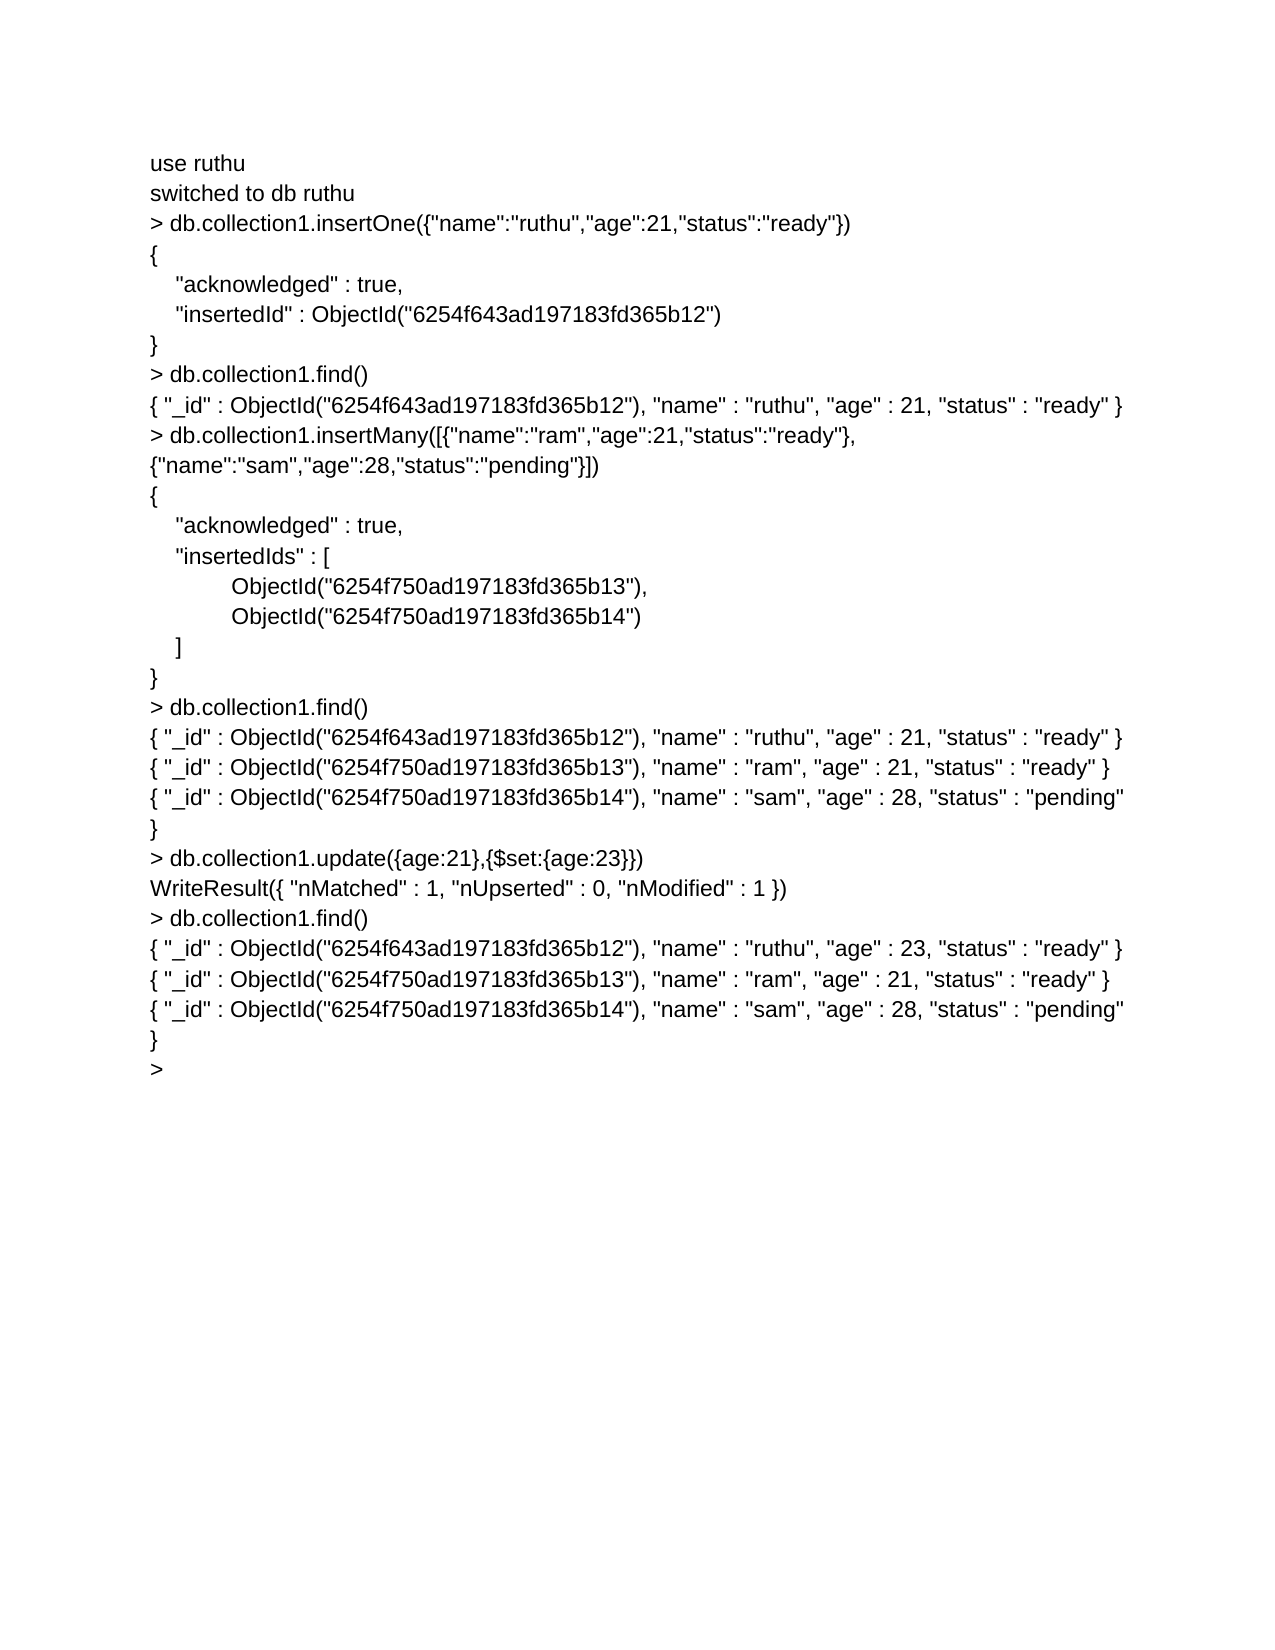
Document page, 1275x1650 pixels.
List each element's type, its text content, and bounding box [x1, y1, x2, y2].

text "acknowledged" : true, [150, 512, 1125, 539]
text > [150, 1056, 1125, 1083]
text > db.collection1.find() [150, 361, 1125, 388]
text > db.collection1.find() [150, 905, 1125, 932]
text { [150, 482, 1125, 509]
text ] [150, 633, 1125, 660]
text { "_id" : ObjectId("6254f750ad197183fd365b13"), "name" : "ram", "age" : 21, "status" : "ready" } [150, 966, 1125, 992]
text switched to db ruthu [150, 180, 1125, 207]
text > db.collection1.find() [150, 694, 1125, 720]
text } [150, 331, 1125, 358]
text ObjectId("6254f750ad197183fd365b14") [150, 603, 1125, 629]
text { "_id" : ObjectId("6254f643ad197183fd365b12"), "name" : "ruthu", "age" : 23, "status" : "ready" } [150, 935, 1125, 962]
text > db.collection1.update({age:21},{$set:{age:23}}) [150, 845, 1125, 871]
text { "_id" : ObjectId("6254f643ad197183fd365b12"), "name" : "ruthu", "age" : 21, "status" : "ready" } [150, 724, 1125, 750]
text "insertedId" : ObjectId("6254f643ad197183fd365b12") [150, 301, 1125, 327]
text > db.collection1.insertOne({"name":"ruthu","age":21,"status":"ready"}) [150, 210, 1125, 237]
text { "_id" : ObjectId("6254f643ad197183fd365b12"), "name" : "ruthu", "age" : 21, "status" : "ready" } [150, 392, 1125, 418]
text ObjectId("6254f750ad197183fd365b13"), [150, 573, 1125, 599]
text { "_id" : ObjectId("6254f750ad197183fd365b13"), "name" : "ram", "age" : 21, "status" : "ready" } [150, 754, 1125, 781]
text > db.collection1.insertMany([{"name":"ram","age":21,"status":"ready"},{"name":"sam","age":28,"status":"pending"}]) [150, 422, 1125, 478]
text WriteResult({ "nMatched" : 1, "nUpserted" : 0, "nModified" : 1 }) [150, 875, 1125, 901]
text { "_id" : ObjectId("6254f750ad197183fd365b14"), "name" : "sam", "age" : 28, "status" : "pending" } [150, 784, 1125, 841]
text { "_id" : ObjectId("6254f750ad197183fd365b14"), "name" : "sam", "age" : 28, "status" : "pending" } [150, 996, 1125, 1052]
text { [150, 241, 1125, 267]
text "acknowledged" : true, [150, 271, 1125, 297]
text } [150, 663, 1125, 690]
text use ruthu [150, 150, 1125, 176]
text "insertedIds" : [ [150, 543, 1125, 569]
